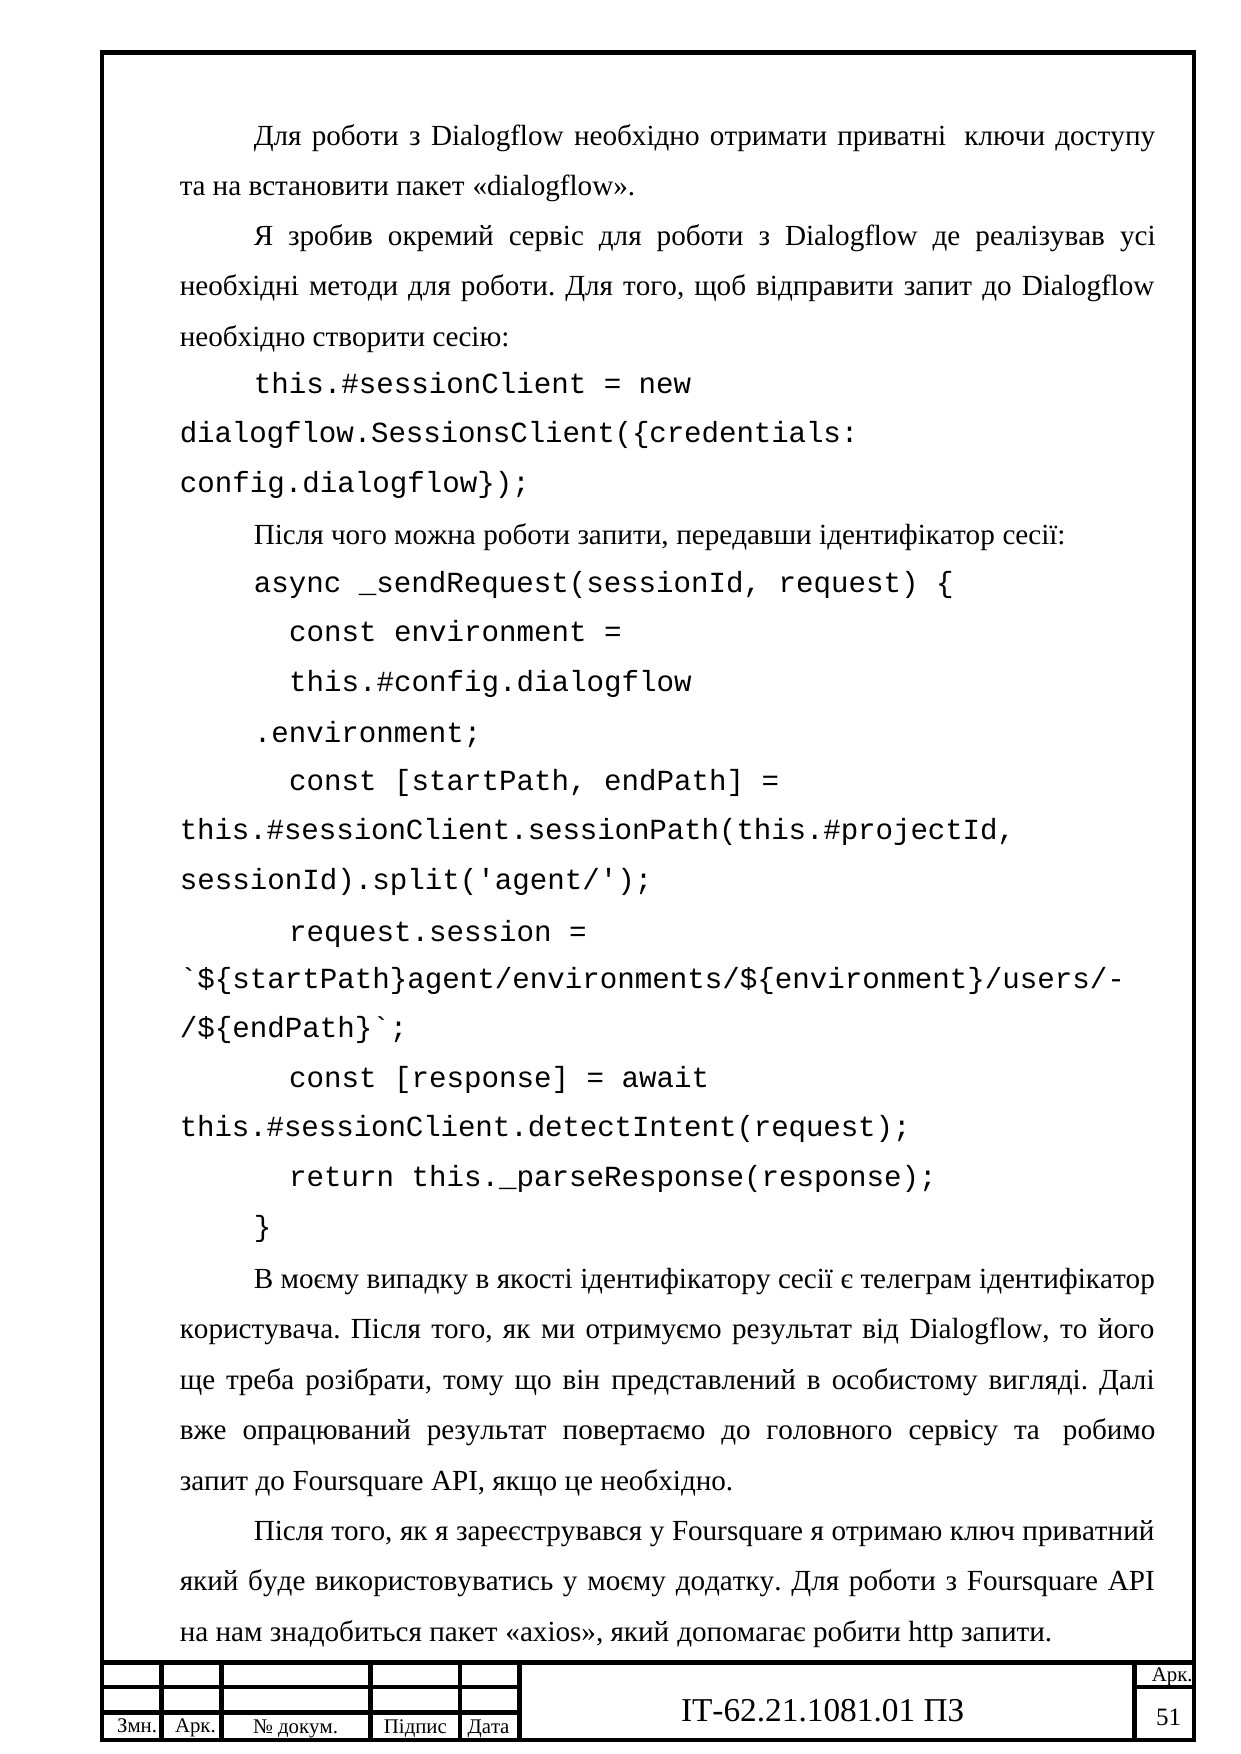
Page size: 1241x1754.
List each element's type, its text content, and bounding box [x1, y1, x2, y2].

table_cell [104, 1689, 159, 1710]
table_cell Дата [462, 1715, 517, 1738]
table_cell 51 [1137, 1689, 1192, 1738]
table_header Для роботи з Dialogflow необхідно отримати приватні ключи доступу та на встановити пакет «dialogflow». Я зробив окремий сервіс для роботи з Dialogflow де реалізував усі необхідні методи для роботи. Для того, щоб відправити запит до Dialogflow необхідно створити сесію: this.#sessionClient = new dialogflow.SessionsClient({credentials: config.dialogflow}); Після чого можна роботи запити, передавши ідентифікатор сесії: async _sendRequest(sessionId, request) { const environment = this.#config.dialogflow .environment; const [startPath, endPath] = this.#sessionClient.sessionPath(this.#projectId, sessionId).split('agent/'); request.session = `${startPath}agent/environments/${environment}/users/- /${endPath}`; const [response] = await this.#sessionClient.detectIntent(request); return this._parseResponse(response); } В моєму випадку в якості ідентифікатору сесії є телеграм ідентифікатор користувача. Після того, як ми отримуємо результат від Dialogflow, то його ще треба розібрати, тому що він представлений в особистому вигляді. Далі вже опрацюваний результат повертаємо до головного сервісу та робимо запит до Foursquare API, якщо це необхідно. Після того, як я зареєструвався у Foursquare я отримаю ключ приватний який буде використовуватись у моєму додатку. Для роботи з Foursquare API на нам знадобиться пакет «axios», який допомагає робити http запити. [104, 55, 1192, 1660]
table_cell ІТ-62.21.1081.01 ПЗ [522, 1665, 1132, 1738]
table_cell № докум. [224, 1715, 368, 1738]
table_cell [373, 1665, 458, 1685]
table_cell [104, 1665, 159, 1685]
table_cell [462, 1689, 517, 1710]
table_cell Арк. [164, 1715, 219, 1738]
table_cell Змн. [104, 1715, 159, 1738]
table_cell [462, 1665, 517, 1685]
table_cell Підпис [373, 1715, 458, 1738]
table_cell [164, 1665, 219, 1685]
table_cell [224, 1689, 368, 1710]
table_cell Арк. [1137, 1665, 1192, 1685]
table_cell [373, 1689, 458, 1710]
table_cell [164, 1689, 219, 1710]
table_cell [224, 1665, 368, 1685]
